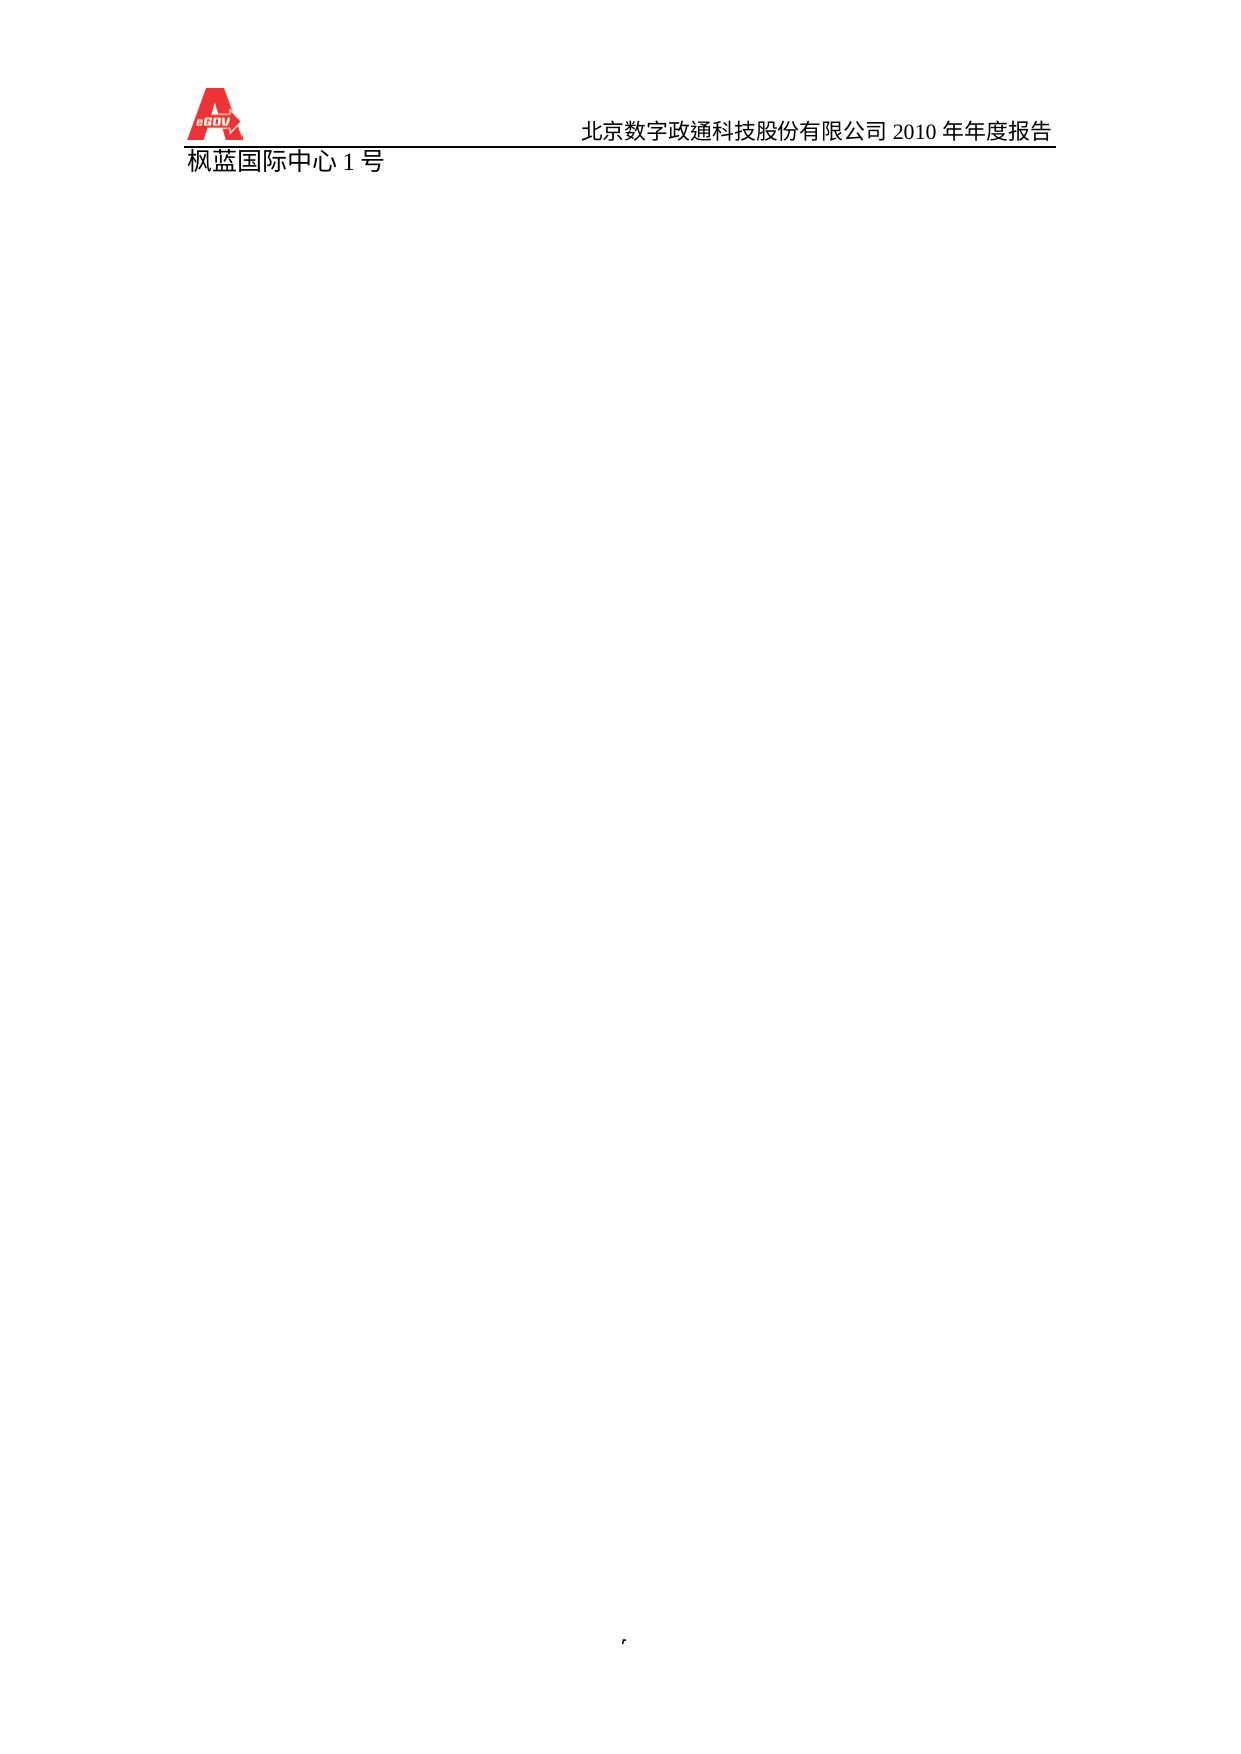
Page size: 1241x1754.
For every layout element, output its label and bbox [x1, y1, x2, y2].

text [187, 144, 1053, 178]
picture [187, 88, 243, 140]
